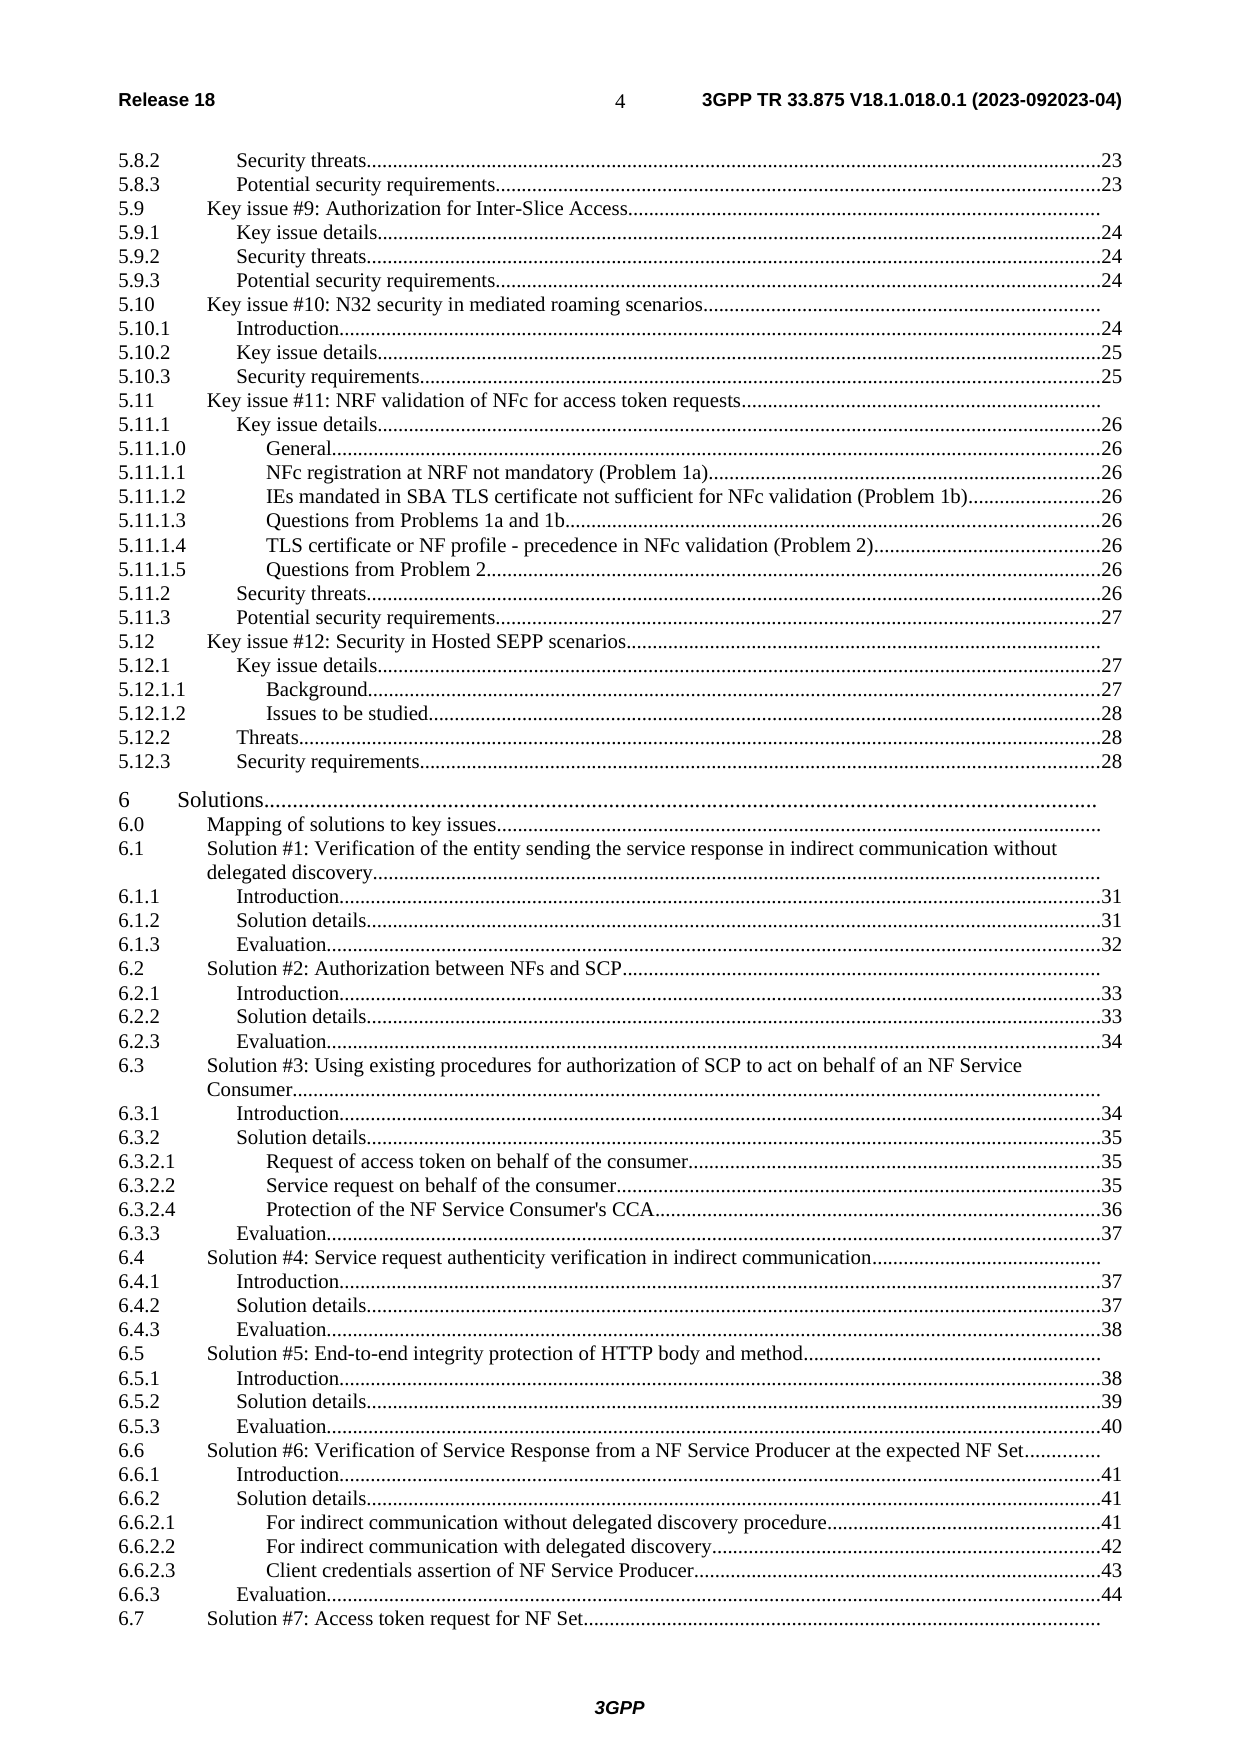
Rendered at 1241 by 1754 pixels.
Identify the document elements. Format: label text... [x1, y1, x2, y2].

text 5.11.1.5 Questions from Problem 2 26 [118, 557, 1122, 581]
text 6.3.2.1 Request of access token on behalf of the consumer 35 [118, 1149, 1122, 1173]
text 6.4 Solution #4: Service request authenticity verification in indirect communication 37 [118, 1245, 1078, 1269]
text 6.3.2 Solution details 35 [118, 1125, 1122, 1149]
text 5.9.3 Potential security requirements 24 [118, 268, 1122, 292]
text 6.3 Solution #3: Using existing procedures for authorization of SCP to act on behalf of an NF Service Consumer 34 [118, 1053, 1078, 1101]
text 6.2.2 Solution details 33 [118, 1004, 1122, 1028]
text 6.2 Solution #2: Authorization between NFs and SCP 33 [118, 956, 1078, 980]
text 6.6.2.3 Client credentials assertion of NF Service Producer 43 [118, 1558, 1122, 1582]
text 6.6.1 Introduction 41 [118, 1462, 1122, 1486]
text 6.3.1 Introduction 34 [118, 1101, 1122, 1125]
text 6.5.2 Solution details 39 [118, 1389, 1122, 1413]
text 6.1.2 Solution details 31 [118, 908, 1122, 932]
text 5.12.1.2 Issues to be studied 28 [118, 701, 1122, 725]
text 6.6.2.2 For indirect communication with delegated discovery 42 [118, 1534, 1122, 1558]
text 6.5.3 Evaluation 40 [118, 1413, 1122, 1438]
text 5.11.1 Key issue details 26 [118, 412, 1122, 436]
text 5.9 Key issue #9: Authorization for Inter-Slice Access 24 [118, 196, 1078, 220]
text 5.12 Key issue #12: Security in Hosted SEPP scenarios 27 [118, 629, 1078, 653]
text 6.4.1 Introduction 37 [118, 1269, 1122, 1293]
text 5.10 Key issue #10: N32 security in mediated roaming scenarios 24 [118, 292, 1078, 316]
text 6.6.2 Solution details 41 [118, 1486, 1122, 1510]
text 5.11.1.4 TLS certificate or NF profile - precedence in NFc validation (Problem 2) 26 [118, 532, 1122, 557]
text 6.4.2 Solution details 37 [118, 1293, 1122, 1317]
text 6.3.2.4 Protection of the NF Service Consumer's CCA 36 [118, 1197, 1122, 1221]
text 5.11.1.3 Questions from Problems 1a and 1b 26 [118, 508, 1122, 532]
text 6.2.3 Evaluation 34 [118, 1028, 1122, 1053]
text 5.11.1.0 General 26 [118, 436, 1122, 460]
text 6.1.1 Introduction 31 [118, 884, 1122, 908]
text 6.1 Solution #1: Verification of the entity sending the service response in indirect communication without delegated discovery 31 [118, 836, 1078, 884]
text 5.12.3 Security requirements 28 [118, 749, 1122, 773]
text 5.10.1 Introduction 24 [118, 316, 1122, 340]
text 5.8.2 Security threats 23 [118, 147, 1122, 172]
text 5.11.3 Potential security requirements 27 [118, 605, 1122, 629]
text 5.11.2 Security threats 26 [118, 581, 1122, 605]
text 6.5 Solution #5: End-to-end integrity protection of HTTP body and method 38 [118, 1341, 1078, 1365]
text 5.10.3 Security requirements 25 [118, 364, 1122, 388]
text 6.3.3 Evaluation 37 [118, 1221, 1122, 1245]
text 6.6.2.1 For indirect communication without delegated discovery procedure 41 [118, 1510, 1122, 1534]
text 6.4.3 Evaluation 38 [118, 1317, 1122, 1341]
text 5.12.1.1 Background 27 [118, 677, 1122, 701]
text 5.8.3 Potential security requirements 23 [118, 172, 1122, 196]
text 5.12.1 Key issue details 27 [118, 653, 1122, 677]
text 6.7 Solution #7: Access token request for NF Set 44 [118, 1606, 1078, 1630]
text 5.9.2 Security threats 24 [118, 244, 1122, 268]
text 5.11.1.1 NFc registration at NRF not mandatory (Problem 1a) 26 [118, 460, 1122, 484]
text 6.6.3 Evaluation 44 [118, 1582, 1122, 1606]
text 6 Solutions 30 [118, 786, 1078, 812]
text 6.3.2.2 Service request on behalf of the consumer 35 [118, 1173, 1122, 1197]
text 5.11 Key issue #11: NRF validation of NFc for access token requests 26 [118, 388, 1078, 412]
text 5.9.1 Key issue details 24 [118, 220, 1122, 244]
text 5.10.2 Key issue details 25 [118, 340, 1122, 364]
text 6.0 Mapping of solutions to key issues 30 [118, 812, 1078, 836]
text 6.6 Solution #6: Verification of Service Response from a NF Service Producer at the expected NF Set 41 [118, 1438, 1078, 1462]
text 6.1.3 Evaluation 32 [118, 932, 1122, 956]
text 5.12.2 Threats 28 [118, 725, 1122, 749]
text 6.5.1 Introduction 38 [118, 1365, 1122, 1389]
text 6.2.1 Introduction 33 [118, 980, 1122, 1004]
text 5.11.1.2 IEs mandated in SBA TLS certificate not sufficient for NFc validation (Problem 1b) 26 [118, 484, 1122, 508]
